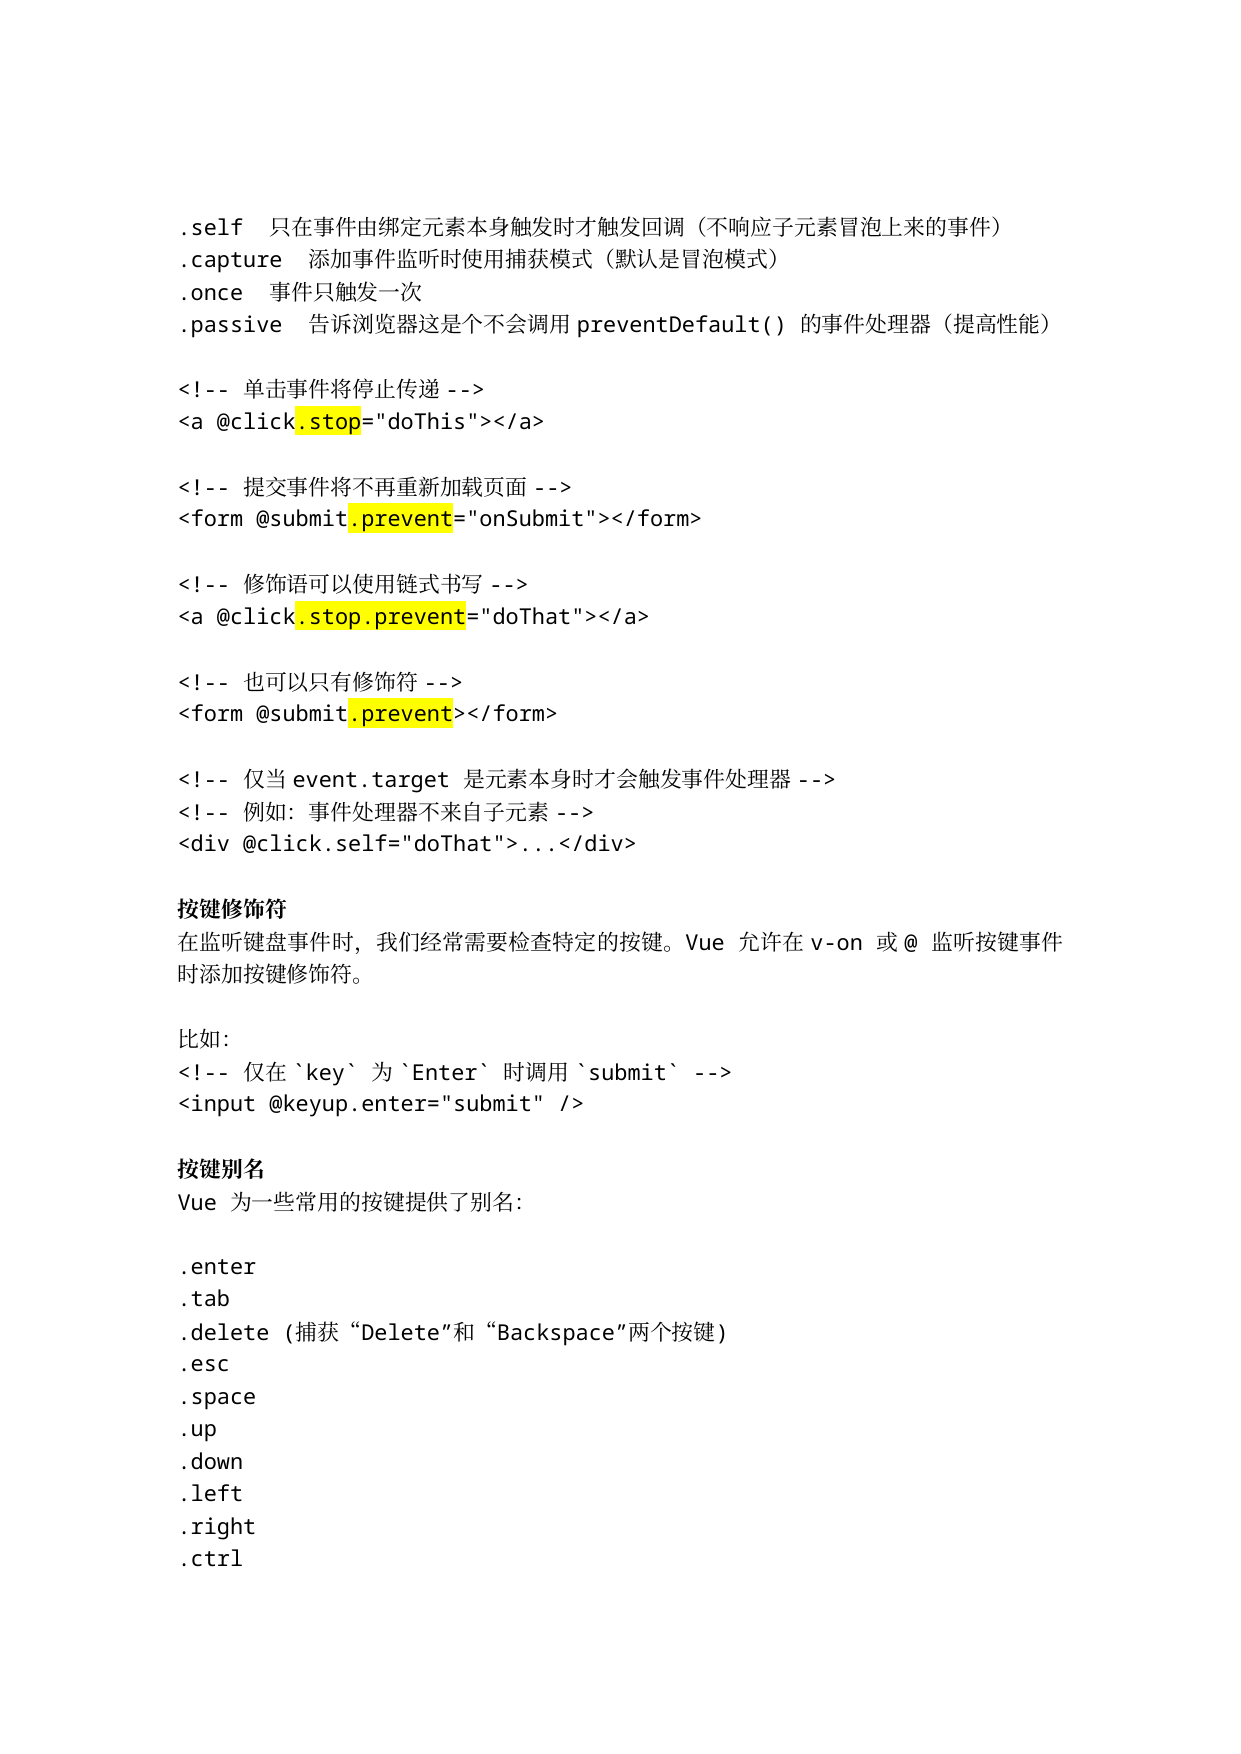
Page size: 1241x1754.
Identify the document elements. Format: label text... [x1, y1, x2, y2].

list .once 事件只触发一次 [177, 274, 1063, 307]
list <!-- 单击事件将停止传递 --> [177, 372, 1063, 404]
list .up [177, 1412, 1063, 1444]
list .space [177, 1379, 1063, 1412]
list .esc [177, 1347, 1063, 1379]
list <a @click.stop.prevent="doThat"></a> [177, 599, 1063, 632]
list <!-- 仅当 event.target 是元素本身时才会触发事件处理器 --> [177, 762, 1063, 794]
list 比如： [177, 1022, 1063, 1054]
list <div @click.self="doThat">...</div> [177, 827, 1063, 859]
list <!-- 也可以只有修饰符 --> [177, 664, 1063, 697]
list <a @click.stop="doThis"></a> [177, 404, 1063, 437]
list <input @keyup.enter="submit" /> [177, 1087, 1063, 1119]
list .enter [177, 1249, 1063, 1282]
list 按键别名 [177, 1152, 1063, 1184]
list <form @submit.prevent></form> [177, 697, 1063, 729]
list <form @submit.prevent="onSubmit"></form> [177, 502, 1063, 534]
list <!-- 修饰语可以使用链式书写 --> [177, 567, 1063, 599]
list .passive 告诉浏览器这是个不会调用 preventDefault() 的事件处理器（提高性能） [177, 307, 1063, 339]
list .down [177, 1444, 1063, 1477]
list 按键修饰符​ [177, 892, 1063, 924]
list .self 只在事件由绑定元素本身触发时才触发回调（不响应子元素冒泡上来的事件） [177, 209, 1063, 242]
list .delete (捕获“Delete”和“Backspace”两个按键) [177, 1314, 1063, 1347]
list Vue 为一些常用的按键提供了别名： [177, 1184, 1063, 1217]
list .right [177, 1509, 1063, 1542]
list .tab [177, 1282, 1063, 1314]
list <!-- 例如：事件处理器不来自子元素 --> [177, 794, 1063, 827]
list .left [177, 1477, 1063, 1509]
list <!-- 提交事件将不再重新加载页面 --> [177, 469, 1063, 502]
list <!-- 仅在 `key` 为 `Enter` 时调用 `submit` --> [177, 1054, 1063, 1087]
list 在监听键盘事件时，我们经常需要检查特定的按键。Vue 允许在 v-on 或 @ 监听按键事件时添加按键修饰符。 [177, 924, 1063, 989]
list .ctrl [177, 1542, 1063, 1574]
list .capture 添加事件监听时使用捕获模式（默认是冒泡模式） [177, 242, 1063, 274]
